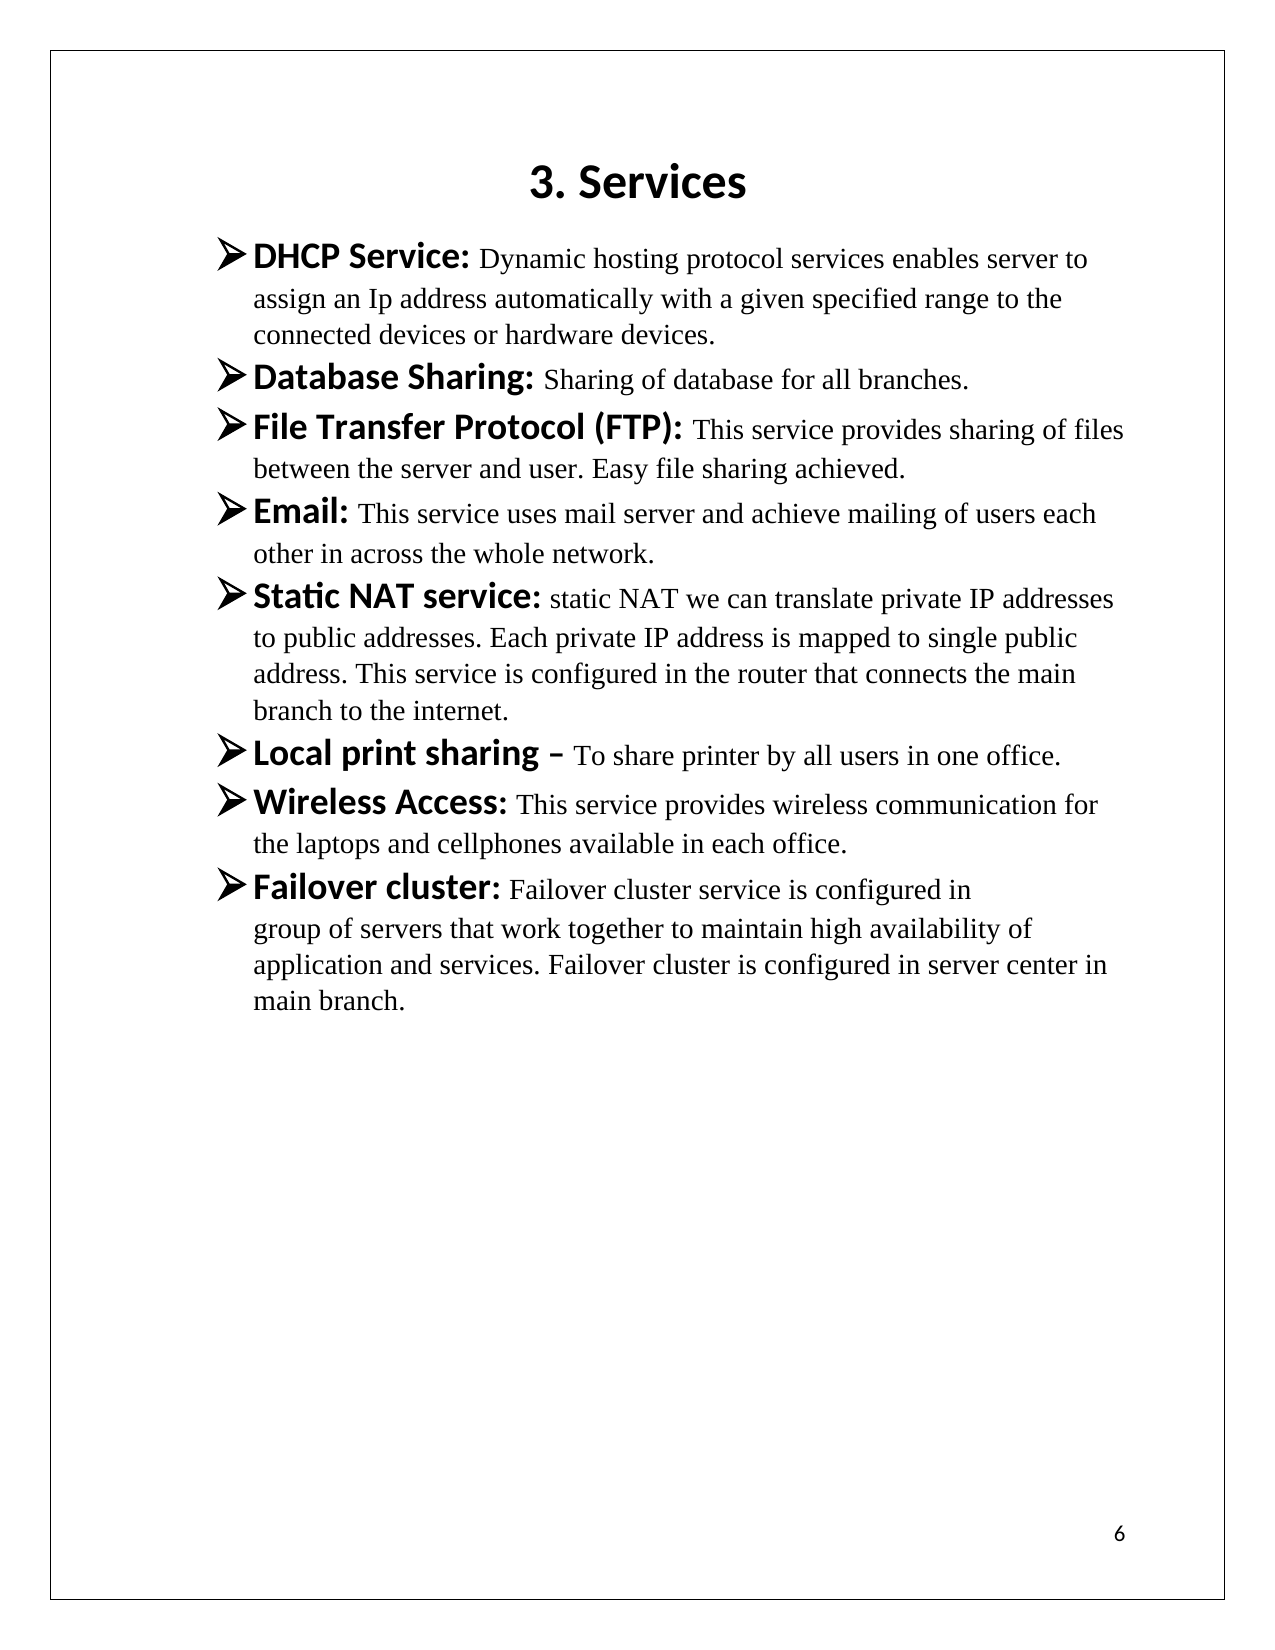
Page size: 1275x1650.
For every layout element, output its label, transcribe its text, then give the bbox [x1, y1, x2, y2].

list Wireless Access: This service provides wireless communication for the laptops and cellphones available in each office. [216, 778, 1125, 860]
list File Transfer Protocol (FTP): This service provides sharing of files between the server and user. Easy file sharing achieved. [216, 403, 1125, 485]
list Email: This service uses mail server and achieve mailing of users each other in across the whole network. [216, 487, 1125, 569]
list DHCP Service: Dynamic hosting protocol services enables server to assign an Ip address automatically with a given specified range to the connected devices or hardware devices. [216, 232, 1125, 351]
list Database Sharing: Sharing of database for all branches. [216, 353, 1125, 399]
list Static NAT service: static NAT we can translate private IP addresses to public addresses. Each private IP address is mapped to single public address. This service is configured in the router that connects the main branch to the internet. [216, 572, 1125, 726]
text 3. Services [150, 150, 1125, 211]
list Failover cluster: Failover cluster service is configured in group of servers that work together to maintain high availability of application and services. Failover cluster is configured in server center in main branch. [216, 863, 1125, 1017]
list Local print sharing – To share printer by all users in one office. [216, 729, 1125, 774]
